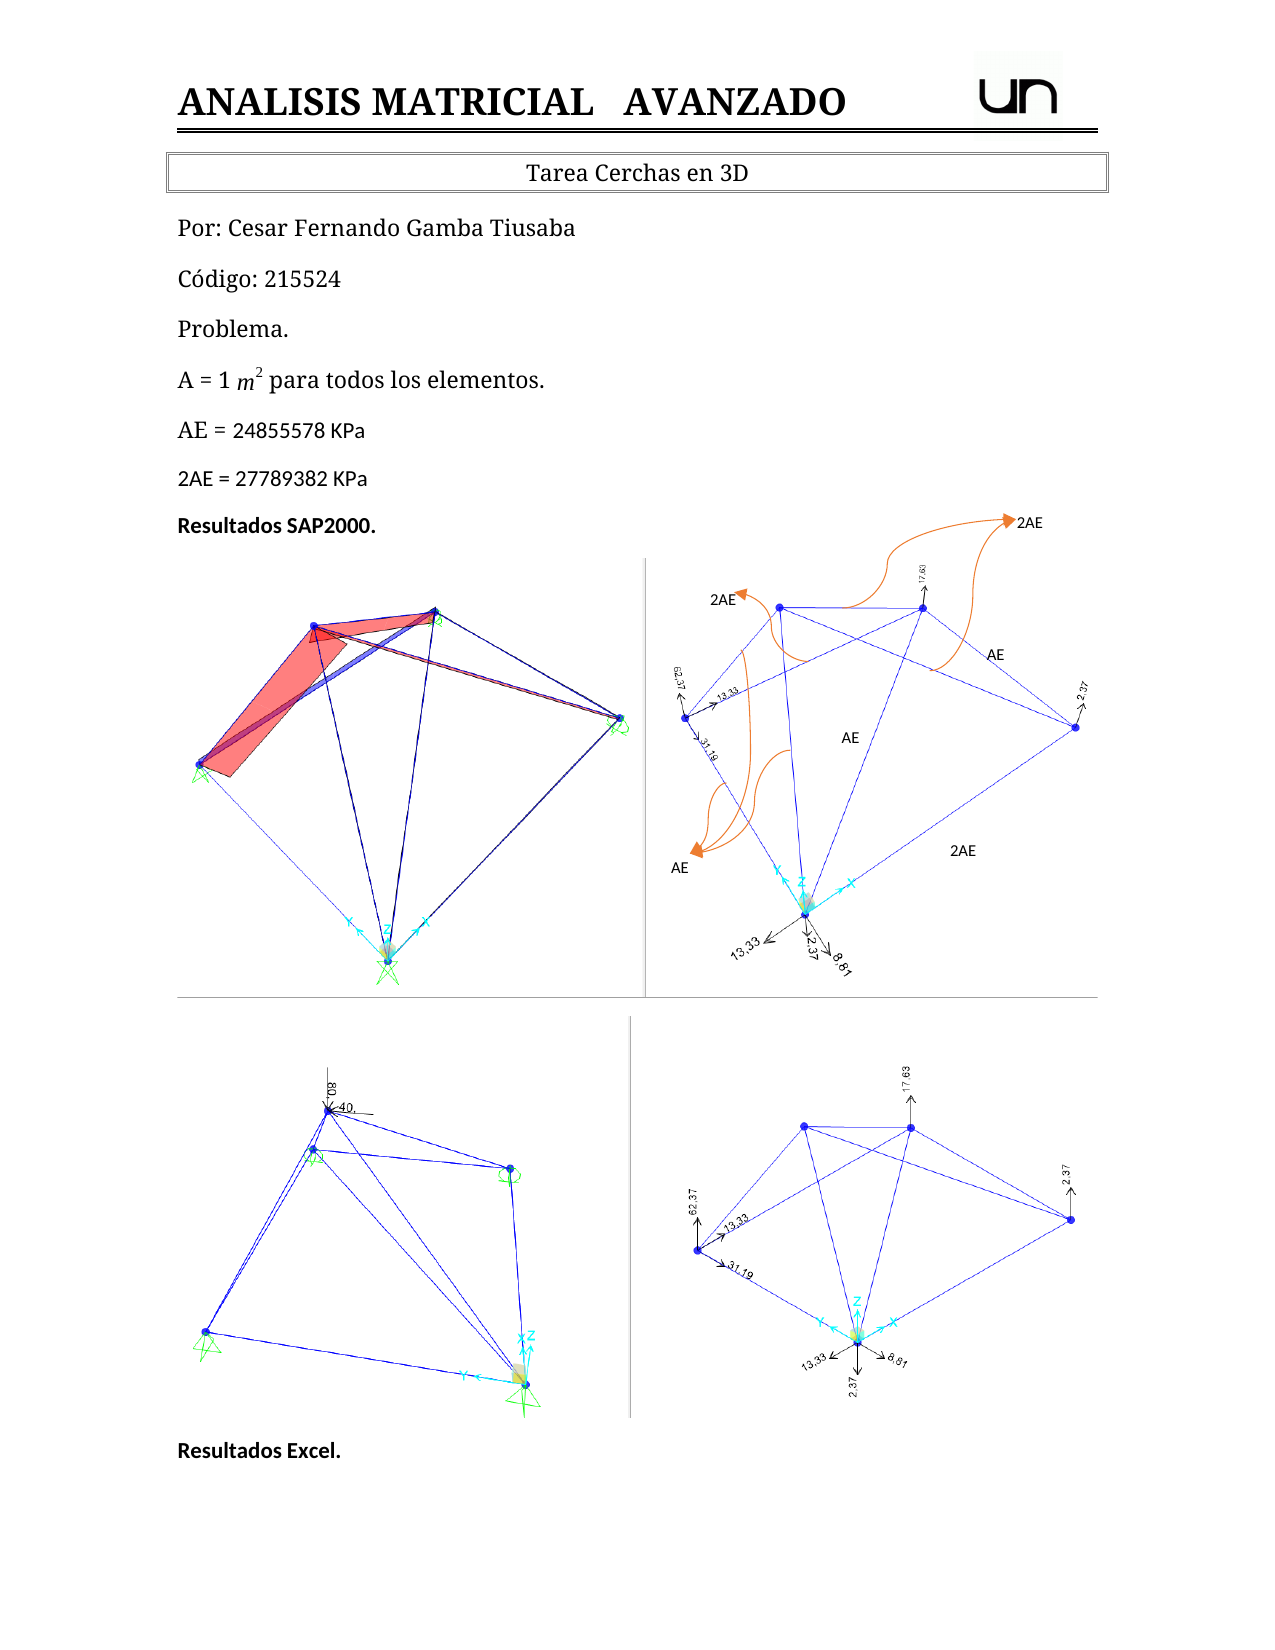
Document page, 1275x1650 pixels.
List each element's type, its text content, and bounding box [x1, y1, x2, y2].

picture [973, 51, 1063, 128]
text Tarea Cerchas en 3D [169, 155, 1106, 190]
text Código: 215524 [177, 263, 1098, 294]
picture [177, 558, 1098, 998]
picture [973, 133, 1063, 141]
text AE = 24855578 KPa [177, 414, 1098, 445]
picture [177, 1016, 1098, 1418]
text Resultados Excel. [177, 1436, 1098, 1464]
text Resultados SAP2000. [177, 511, 1098, 539]
text Por: Cesar Fernando Gamba Tiusaba [177, 212, 1098, 244]
text Problema. [177, 313, 1098, 344]
text A = 1 para todos los elementos. [177, 364, 1098, 395]
text 2AE = 27789382 KPa [177, 464, 1098, 492]
